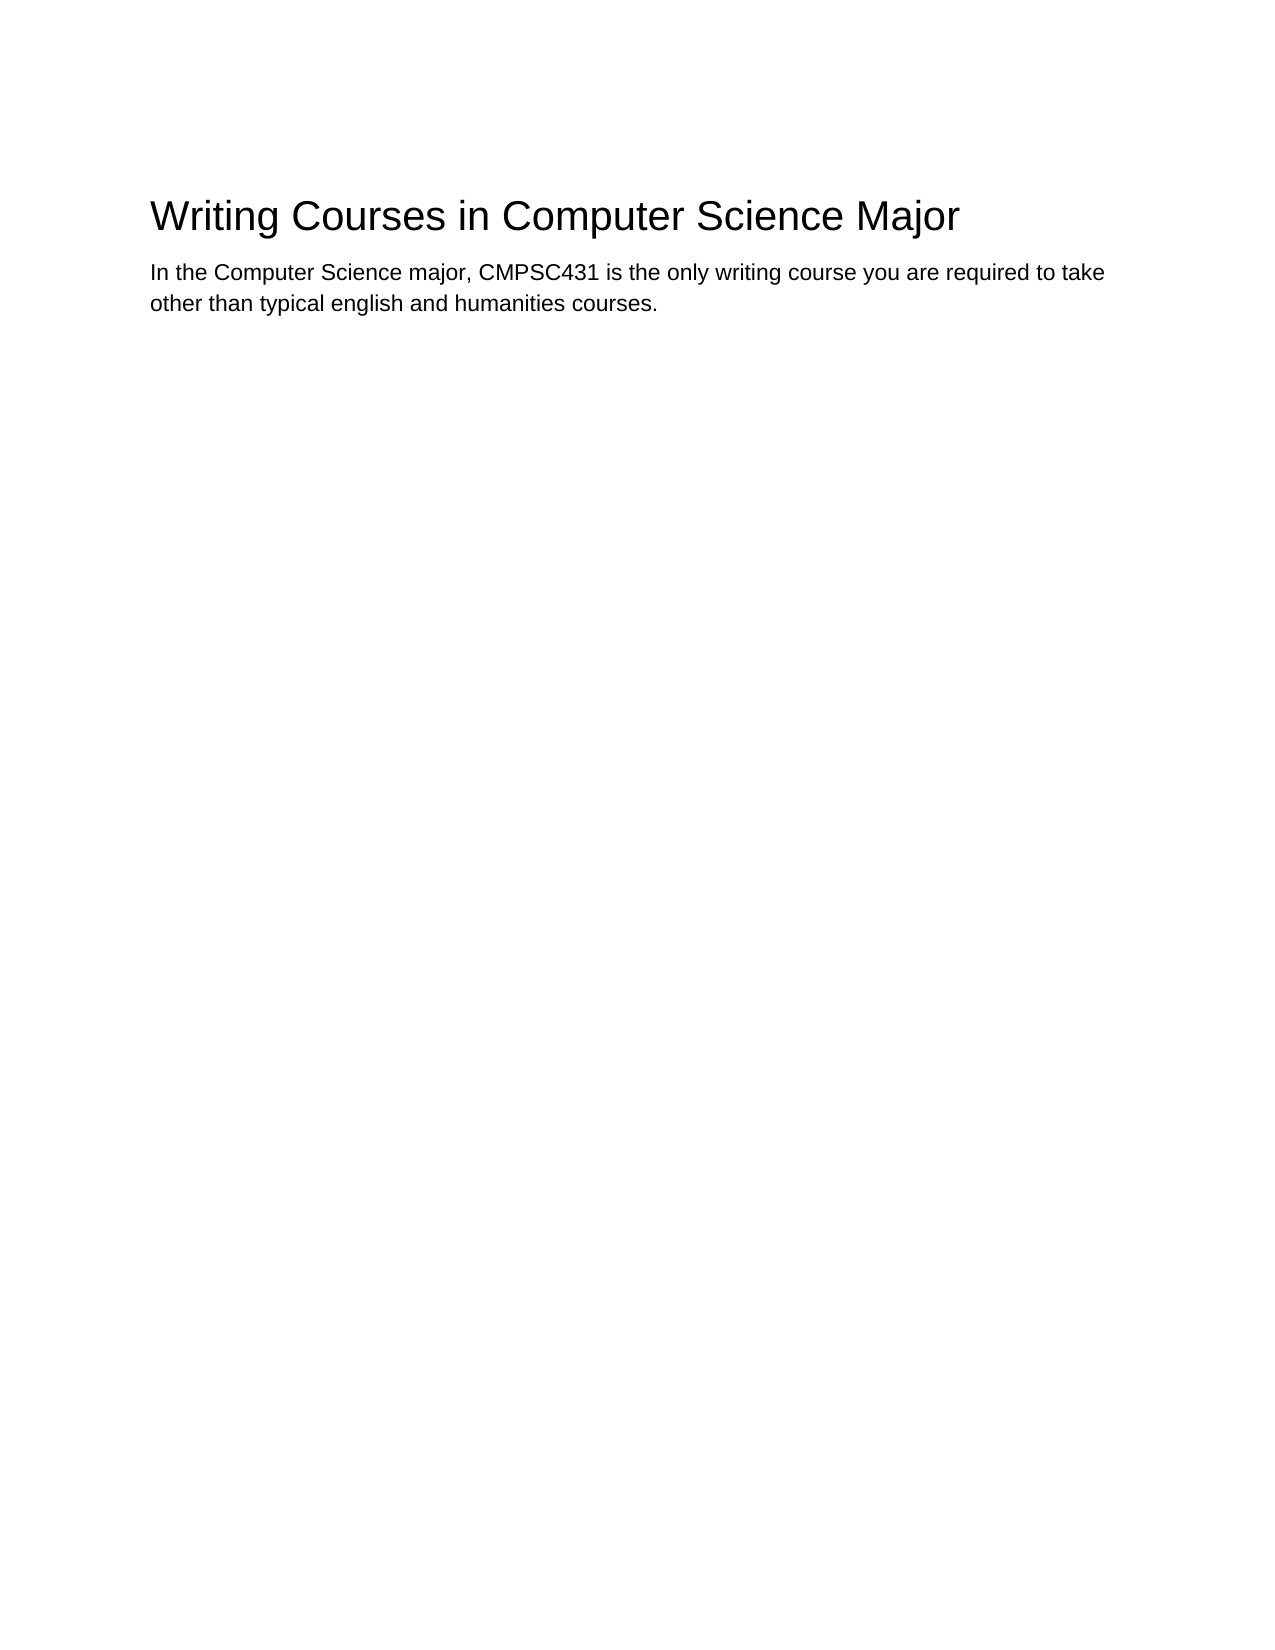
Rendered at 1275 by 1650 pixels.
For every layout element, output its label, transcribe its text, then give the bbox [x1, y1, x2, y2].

text In the Computer Science major, CMPSC431 is the only writing course you are required to take other than typical english and humanities courses. [150, 259, 1125, 316]
subtitle Writing Courses in Computer Science Major [150, 192, 1125, 239]
